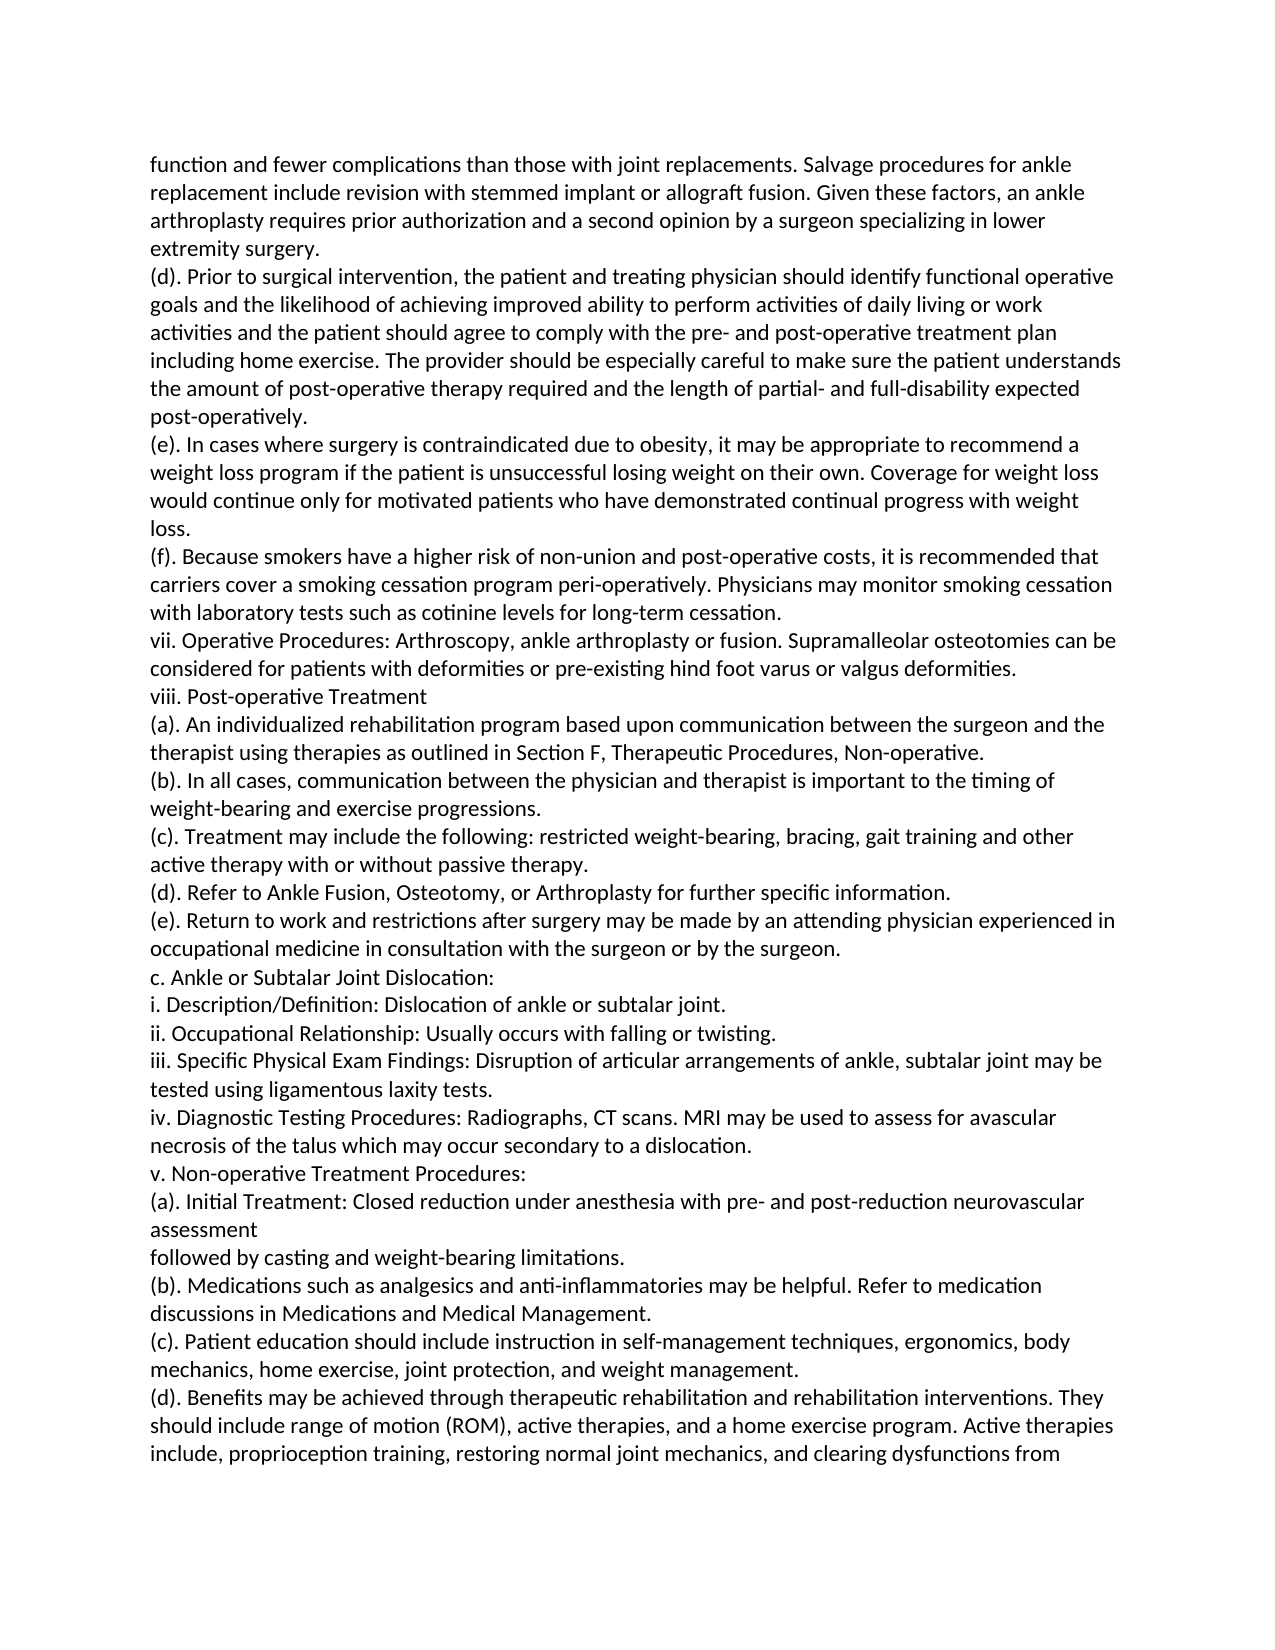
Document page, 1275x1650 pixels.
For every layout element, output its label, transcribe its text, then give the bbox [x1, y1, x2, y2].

text (d). Refer to Ankle Fusion, Osteotomy, or Arthroplasty for further specific information. [150, 878, 1125, 907]
text iv. Diagnostic Testing Procedures: Radiographs, CT scans. MRI may be used to assess for avascular necrosis of the talus which may occur secondary to a dislocation. [150, 1103, 1125, 1159]
text followed by casting and weight-bearing limitations. [150, 1243, 1125, 1271]
text (e). In cases where surgery is contraindicated due to obesity, it may be appropriate to recommend a weight loss program if the patient is unsuccessful losing weight on their own. Coverage for weight loss would continue only for motivated patients who have demonstrated continual progress with weight loss. [150, 430, 1125, 542]
text (c). Treatment may include the following: restricted weight-bearing, bracing, gait training and other active therapy with or without passive therapy. [150, 822, 1125, 878]
text (f). Because smokers have a higher risk of non-union and post-operative costs, it is recommended that carriers cover a smoking cessation program peri-operatively. Physicians may monitor smoking cessation with laboratory tests such as cotinine levels for long-term cessation. [150, 542, 1125, 626]
text viii. Post-operative Treatment [150, 682, 1125, 710]
text (c). Patient education should include instruction in self-management techniques, ergonomics, body mechanics, home exercise, joint protection, and weight management. [150, 1327, 1125, 1383]
text (a). Initial Treatment: Closed reduction under anesthesia with pre- and post-reduction neurovascular assessment [150, 1187, 1125, 1243]
text (d). Prior to surgical intervention, the patient and treating physician should identify functional operative goals and the likelihood of achieving improved ability to perform activities of daily living or work activities and the patient should agree to comply with the pre- and post-operative treatment plan including home exercise. The provider should be especially careful to make sure the patient understands the amount of post-operative therapy required and the length of partial- and full-disability expected post-operatively. [150, 262, 1125, 430]
text iii. Specific Physical Exam Findings: Disruption of articular arrangements of ankle, subtalar joint may be tested using ligamentous laxity tests. [150, 1047, 1125, 1103]
text c. Ankle or Subtalar Joint Dislocation: [150, 963, 1125, 991]
text (a). An individualized rehabilitation program based upon communication between the surgeon and the therapist using therapies as outlined in Section F, Therapeutic Procedures, Non-operative. [150, 710, 1125, 766]
text v. Non-operative Treatment Procedures: [150, 1159, 1125, 1187]
text (b). Medications such as analgesics and anti-inflammatories may be helpful. Refer to medication discussions in Medications and Medical Management. [150, 1271, 1125, 1327]
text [150, 150, 1125, 262]
text i. Description/Definition: Dislocation of ankle or subtalar joint. [150, 991, 1125, 1019]
text (b). In all cases, communication between the physician and therapist is important to the timing of weight-bearing and exercise progressions. [150, 766, 1125, 822]
text (e). Return to work and restrictions after surgery may be made by an attending physician experienced in occupational medicine in consultation with the surgeon or by the surgeon. [150, 907, 1125, 963]
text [150, 1383, 1125, 1467]
text vii. Operative Procedures: Arthroscopy, ankle arthroplasty or fusion. Supramalleolar osteotomies can be considered for patients with deformities or pre-existing hind foot varus or valgus deformities. [150, 626, 1125, 682]
text ii. Occupational Relationship: Usually occurs with falling or twisting. [150, 1019, 1125, 1047]
